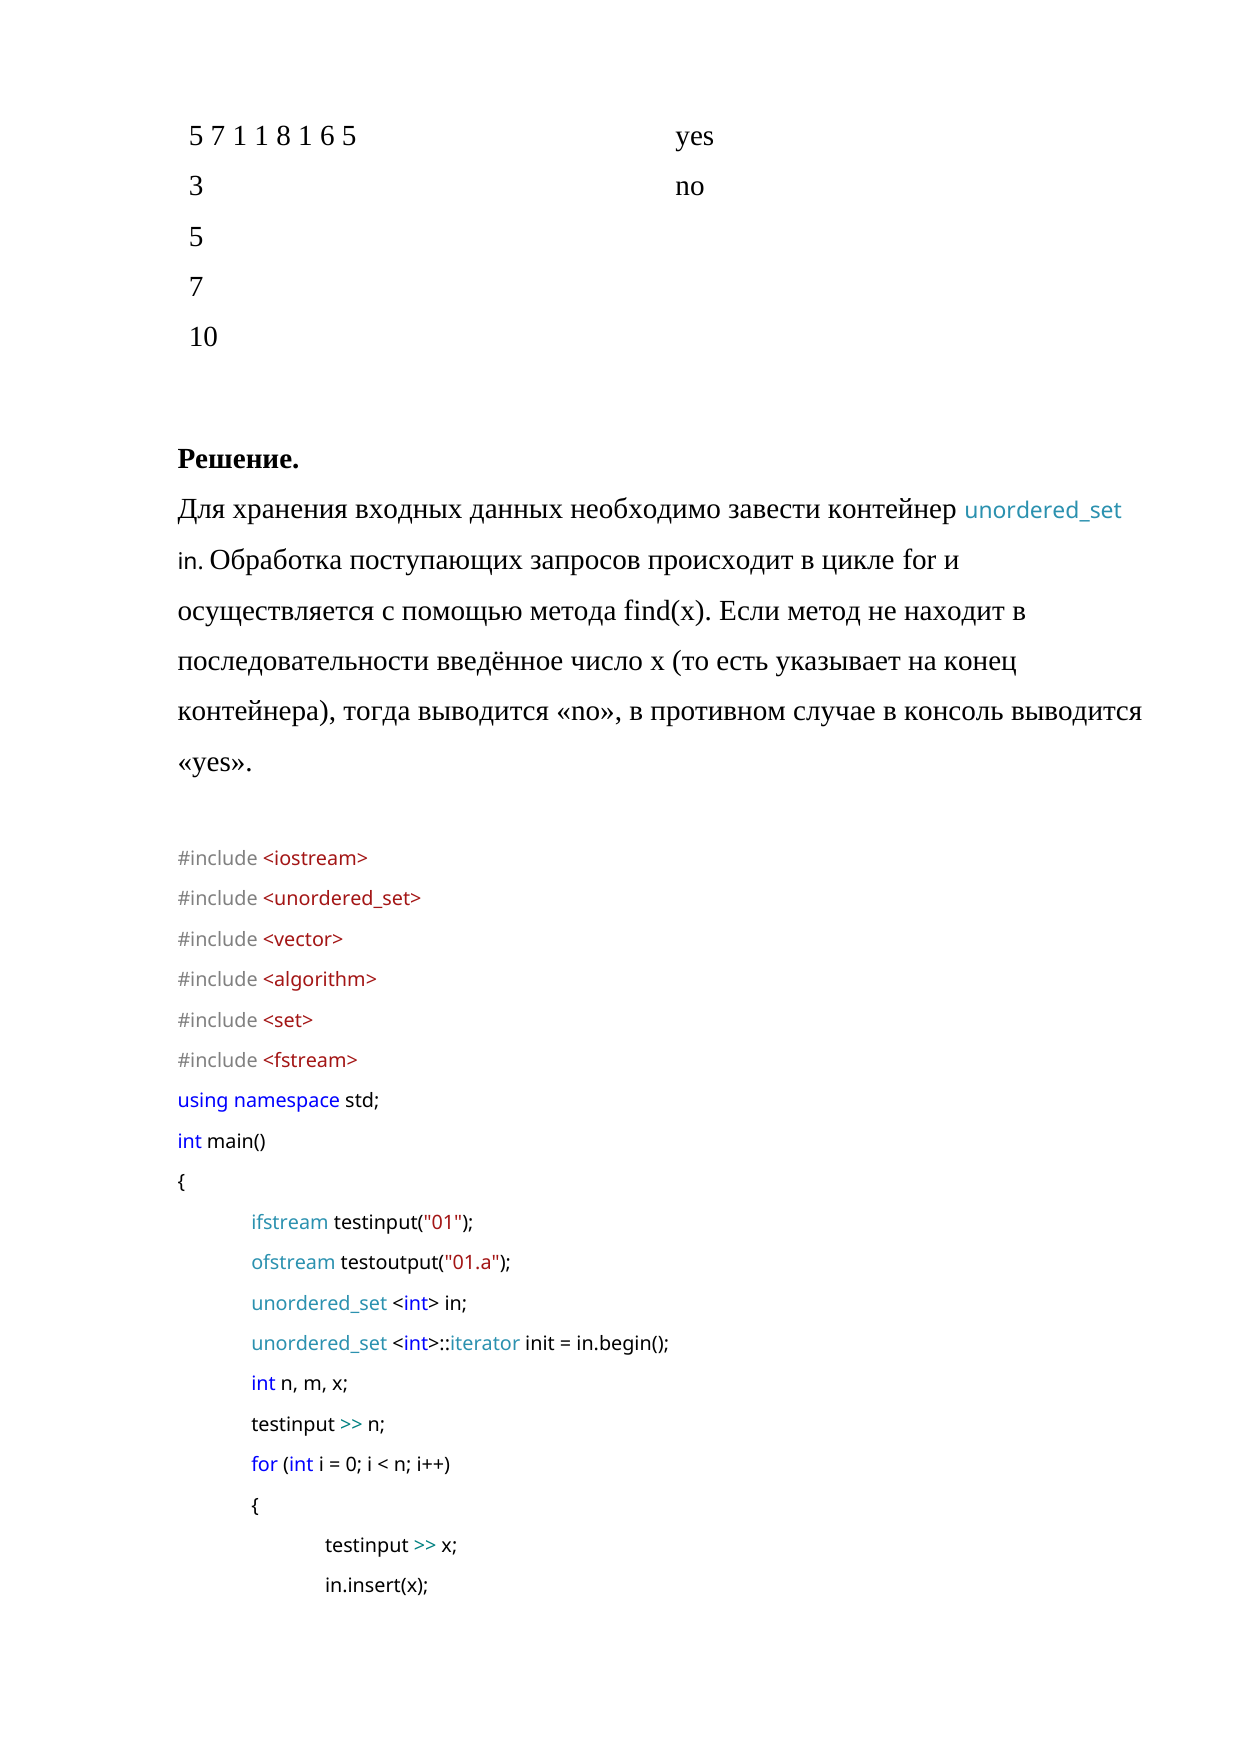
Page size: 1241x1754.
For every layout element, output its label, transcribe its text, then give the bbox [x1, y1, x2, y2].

text Решение. [177, 441, 1152, 474]
text #include <unordered_set> [177, 885, 1152, 912]
text int n, m, x; [177, 1370, 1152, 1397]
text for (int i = 0; i < n; i++) [177, 1451, 1152, 1477]
text using namespace std; [177, 1087, 1152, 1114]
text testinput >> n; [177, 1410, 1152, 1437]
text testinput >> x; [177, 1531, 1152, 1558]
text #include <vector> [177, 925, 1152, 952]
text #include <algorithm> [177, 966, 1152, 992]
text #include <fstream> [177, 1046, 1152, 1073]
text { [177, 1168, 1152, 1194]
text in.insert(x); [177, 1572, 1152, 1599]
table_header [177, 118, 664, 390]
text #include <iostream> [177, 844, 1152, 871]
text int main() [177, 1127, 1152, 1154]
text ofstream testoutput("01.a"); [177, 1248, 1152, 1275]
table_header output yes yes no [664, 118, 1151, 390]
text unordered_set <int> in; [177, 1289, 1152, 1316]
text { [177, 1491, 1152, 1518]
text unordered_set <int>::iterator init = in.begin(); [177, 1329, 1152, 1356]
text ifstream testinput("01"); [177, 1208, 1152, 1235]
text Для хранения входных данных необходимо завести контейнер unordered_set in. Обработка поступающих запросов происходит в цикле for и осуществляется с помощью метода find(x). Если метод не находит в последовательности введённое число x (то есть указывает на конец контейнера), тогда выводится «no», в противном случае в консоль выводится «yes». [177, 491, 1152, 777]
text #include <set> [177, 1006, 1152, 1033]
